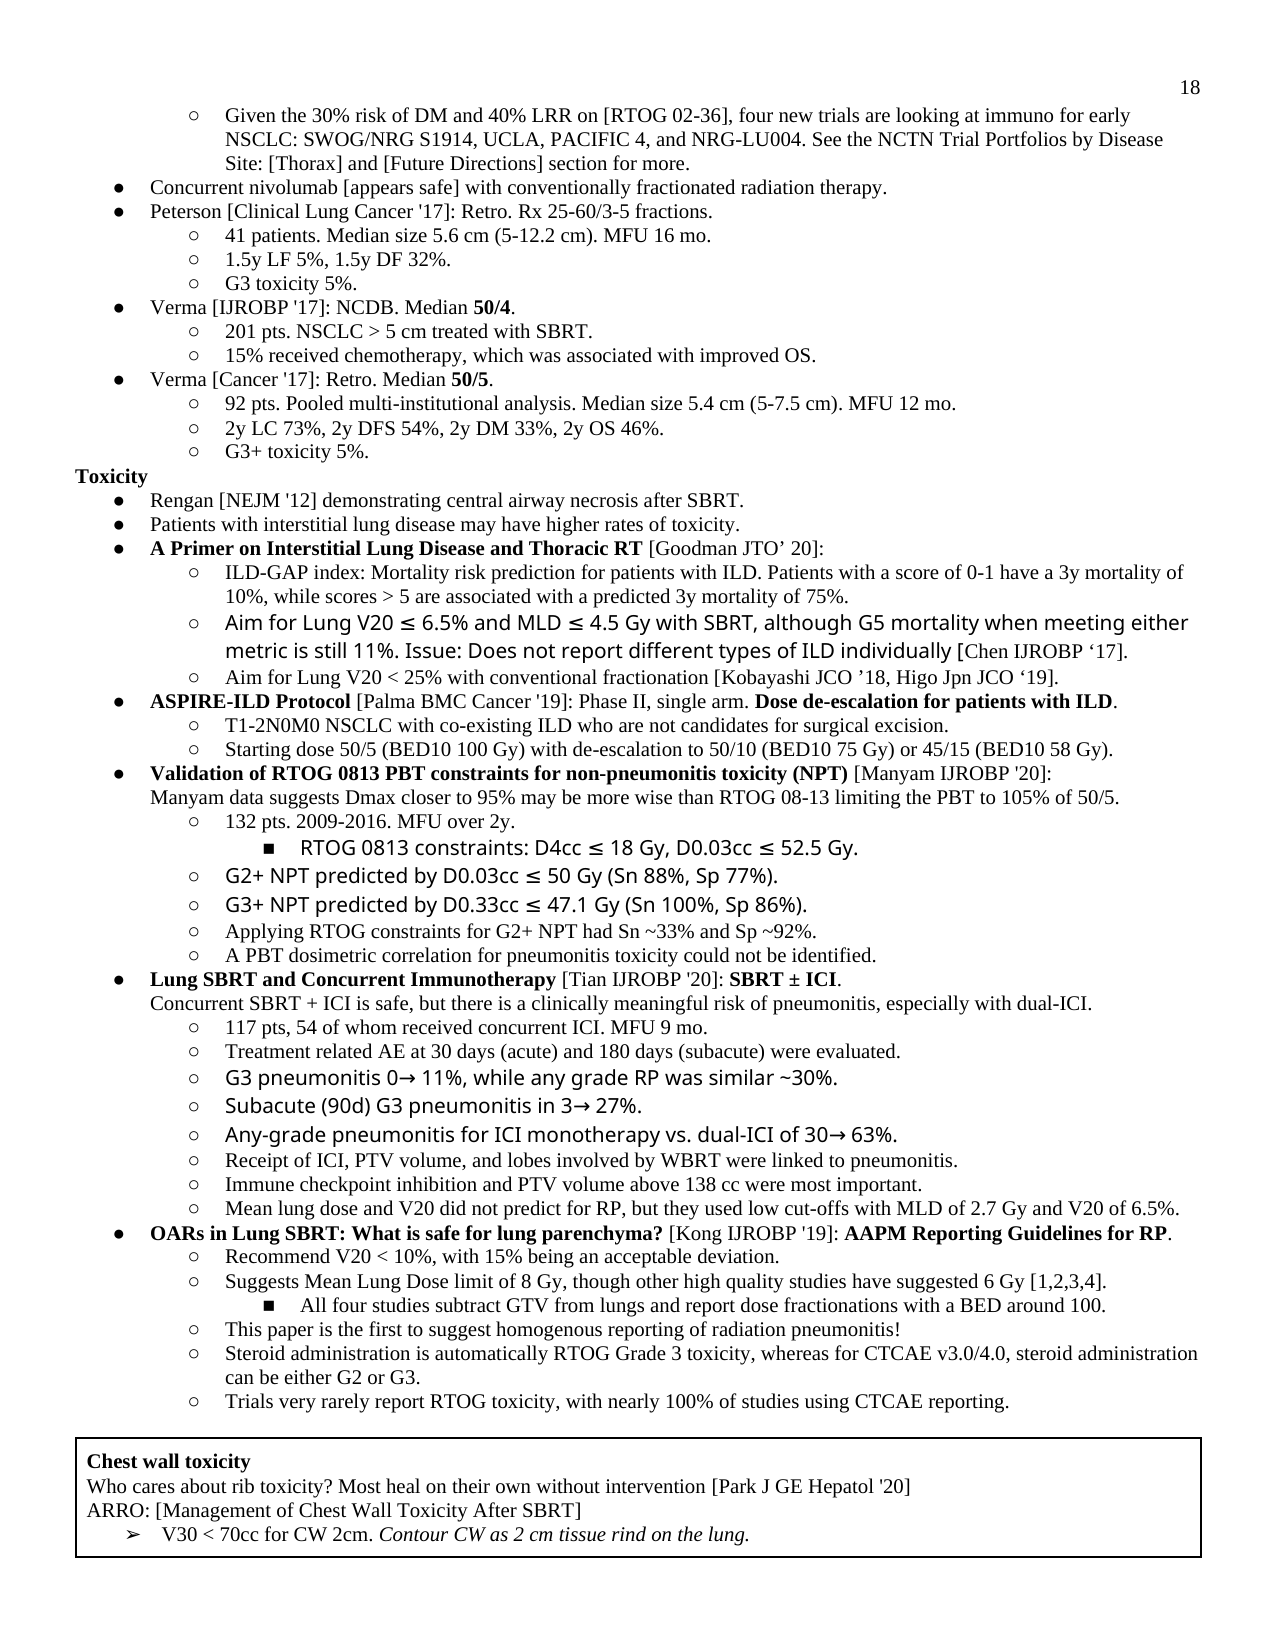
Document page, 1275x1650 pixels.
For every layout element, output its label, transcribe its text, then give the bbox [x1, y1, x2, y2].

list Trials very rarely report RTOG toxicity, with nearly 100% of studies using CTCAE reporting. [187, 1389, 1200, 1413]
list G3+ toxicity 5%. [187, 439, 1200, 463]
list RTOG 0813 constraints: D4cc ≤ 18 Gy, D0.03cc ≤ 52.5 Gy. [262, 833, 1200, 862]
list 1.5y LF 5%, 1.5y DF 32%. [187, 247, 1200, 271]
list ASPIRE-ILD Protocol [Palma BMC Cancer '19]: Phase II, single arm. Dose de-escalation for patients with ILD. [112, 689, 1200, 713]
list 15% received chemotherapy, which was associated with improved OS. [187, 343, 1200, 367]
list 132 pts. 2009-2016. MFU over 2y. [187, 809, 1200, 833]
list Validation of RTOG 0813 PBT constraints for non-pneumonitis toxicity (NPT) [Manyam IJROBP '20]: [112, 761, 1200, 785]
list This paper is the first to suggest homogenous reporting of radiation pneumonitis! [187, 1317, 1200, 1341]
list G3+ NPT predicted by D0.33cc ≤ 47.1 Gy (Sn 100%, Sp 86%). [187, 890, 1200, 918]
list Receipt of ICI, PTV volume, and lobes involved by WBRT were linked to pneumonitis. [187, 1148, 1200, 1172]
list Any-grade pneumonitis for ICI monotherapy vs. dual-ICI of 30→ 63%. [187, 1120, 1200, 1148]
list Concurrent nivolumab [appears safe] with conventionally fractionated radiation therapy. [112, 175, 1200, 199]
list OARs in Lung SBRT: What is safe for lung parenchyma? [Kong IJROBP '19]: AAPM Reporting Guidelines for RP. [112, 1220, 1200, 1244]
list Treatment related AE at 30 days (acute) and 180 days (subacute) were evaluated. [187, 1039, 1200, 1063]
list Starting dose 50/5 (BED10 100 Gy) with de-escalation to 50/10 (BED10 75 Gy) or 45/15 (BED10 58 Gy). [187, 737, 1200, 761]
list Verma [IJROBP '17]: NCDB. Median 50/4. [112, 295, 1200, 319]
list Mean lung dose and V20 did not predict for RP, but they used low cut-offs with MLD of 2.7 Gy and V20 of 6.5%. [187, 1196, 1200, 1220]
list G3 pneumonitis 0→ 11%, while any grade RP was similar ~30%. [187, 1063, 1200, 1091]
list 201 pts. NSCLC > 5 cm treated with SBRT. [187, 319, 1200, 343]
list 117 pts, 54 of whom received concurrent ICI. MFU 9 mo. [187, 1015, 1200, 1039]
list Peterson [Clinical Lung Cancer '17]: Retro. Rx 25-60/3-5 fractions. [112, 199, 1200, 223]
list G3 toxicity 5%. [187, 271, 1200, 295]
list Immune checkpoint inhibition and PTV volume above 138 cc were most important. [187, 1172, 1200, 1196]
list Patients with interstitial lung disease may have higher rates of toxicity. [112, 512, 1200, 536]
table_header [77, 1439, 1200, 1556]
list Given the 30% risk of DM and 40% LRR on [RTOG 02-36], four new trials are looking at immuno for early NSCLC: SWOG/NRG S1914, UCLA, PACIFIC 4, and NRG-LU004. See the NCTN Trial Portfolios by Disease Site: [Thorax] and [Future Directions] section for more. [187, 103, 1200, 175]
list G2+ NPT predicted by D0.03cc ≤ 50 Gy (Sn 88%, Sp 77%). [187, 862, 1200, 890]
list A Primer on Interstitial Lung Disease and Thoracic RT [Goodman JTO’ 20]: [112, 536, 1200, 560]
list 92 pts. Pooled multi-institutional analysis. Median size 5.4 cm (5-7.5 cm). MFU 12 mo. [187, 391, 1200, 415]
text Manyam data suggests Dmax closer to 95% may be more wise than RTOG 08-13 limiting the PBT to 105% of 50/5. [75, 785, 1200, 809]
list Rengan [NEJM '12] demonstrating central airway necrosis after SBRT. [112, 488, 1200, 512]
list Aim for Lung V20 < 25% with conventional fractionation [Kobayashi JCO ’18, Higo Jpn JCO ‘19]. [187, 665, 1200, 689]
list Recommend V20 < 10%, with 15% being an acceptable deviation. [187, 1244, 1200, 1268]
list All four studies subtract GTV from lungs and report dose fractionations with a BED around 100. [262, 1293, 1200, 1317]
list Lung SBRT and Concurrent Immunotherapy [Tian IJROBP '20]: SBRT ± ICI. [112, 967, 1200, 991]
list A PBT dosimetric correlation for pneumonitis toxicity could not be identified. [187, 943, 1200, 967]
list Verma [Cancer '17]: Retro. Median 50/5. [112, 367, 1200, 391]
list 2y LC 73%, 2y DFS 54%, 2y DM 33%, 2y OS 46%. [187, 415, 1200, 439]
list ILD-GAP index: Mortality risk prediction for patients with ILD. Patients with a score of 0-1 have a 3y mortality of 10%, while scores > 5 are associated with a predicted 3y mortality of 75%. [187, 560, 1200, 608]
subtitle Toxicity [75, 463, 1200, 488]
list Applying RTOG constraints for G2+ NPT had Sn ~33% and Sp ~92%. [187, 918, 1200, 943]
list T1-2N0M0 NSCLC with co-existing ILD who are not candidates for surgical excision. [187, 713, 1200, 737]
list Suggests Mean Lung Dose limit of 8 Gy, though other high quality studies have suggested 6 Gy [1,2,3,4]. [187, 1268, 1200, 1293]
list Subacute (90d) G3 pneumonitis in 3→ 27%. [187, 1091, 1200, 1120]
list 41 patients. Median size 5.6 cm (5-12.2 cm). MFU 16 mo. [187, 223, 1200, 247]
list Aim for Lung V20 ≤ 6.5% and MLD ≤ 4.5 Gy with SBRT, although G5 mortality when meeting either metric is still 11%. Issue: Does not report different types of ILD individually [Chen IJROBP ‘17]. [187, 608, 1200, 665]
list Steroid administration is automatically RTOG Grade 3 toxicity, whereas for CTCAE v3.0/4.0, steroid administration can be either G2 or G3. [187, 1341, 1200, 1389]
text Concurrent SBRT + ICI is safe, but there is a clinically meaningful risk of pneumonitis, especially with dual-ICI. [150, 991, 1200, 1015]
